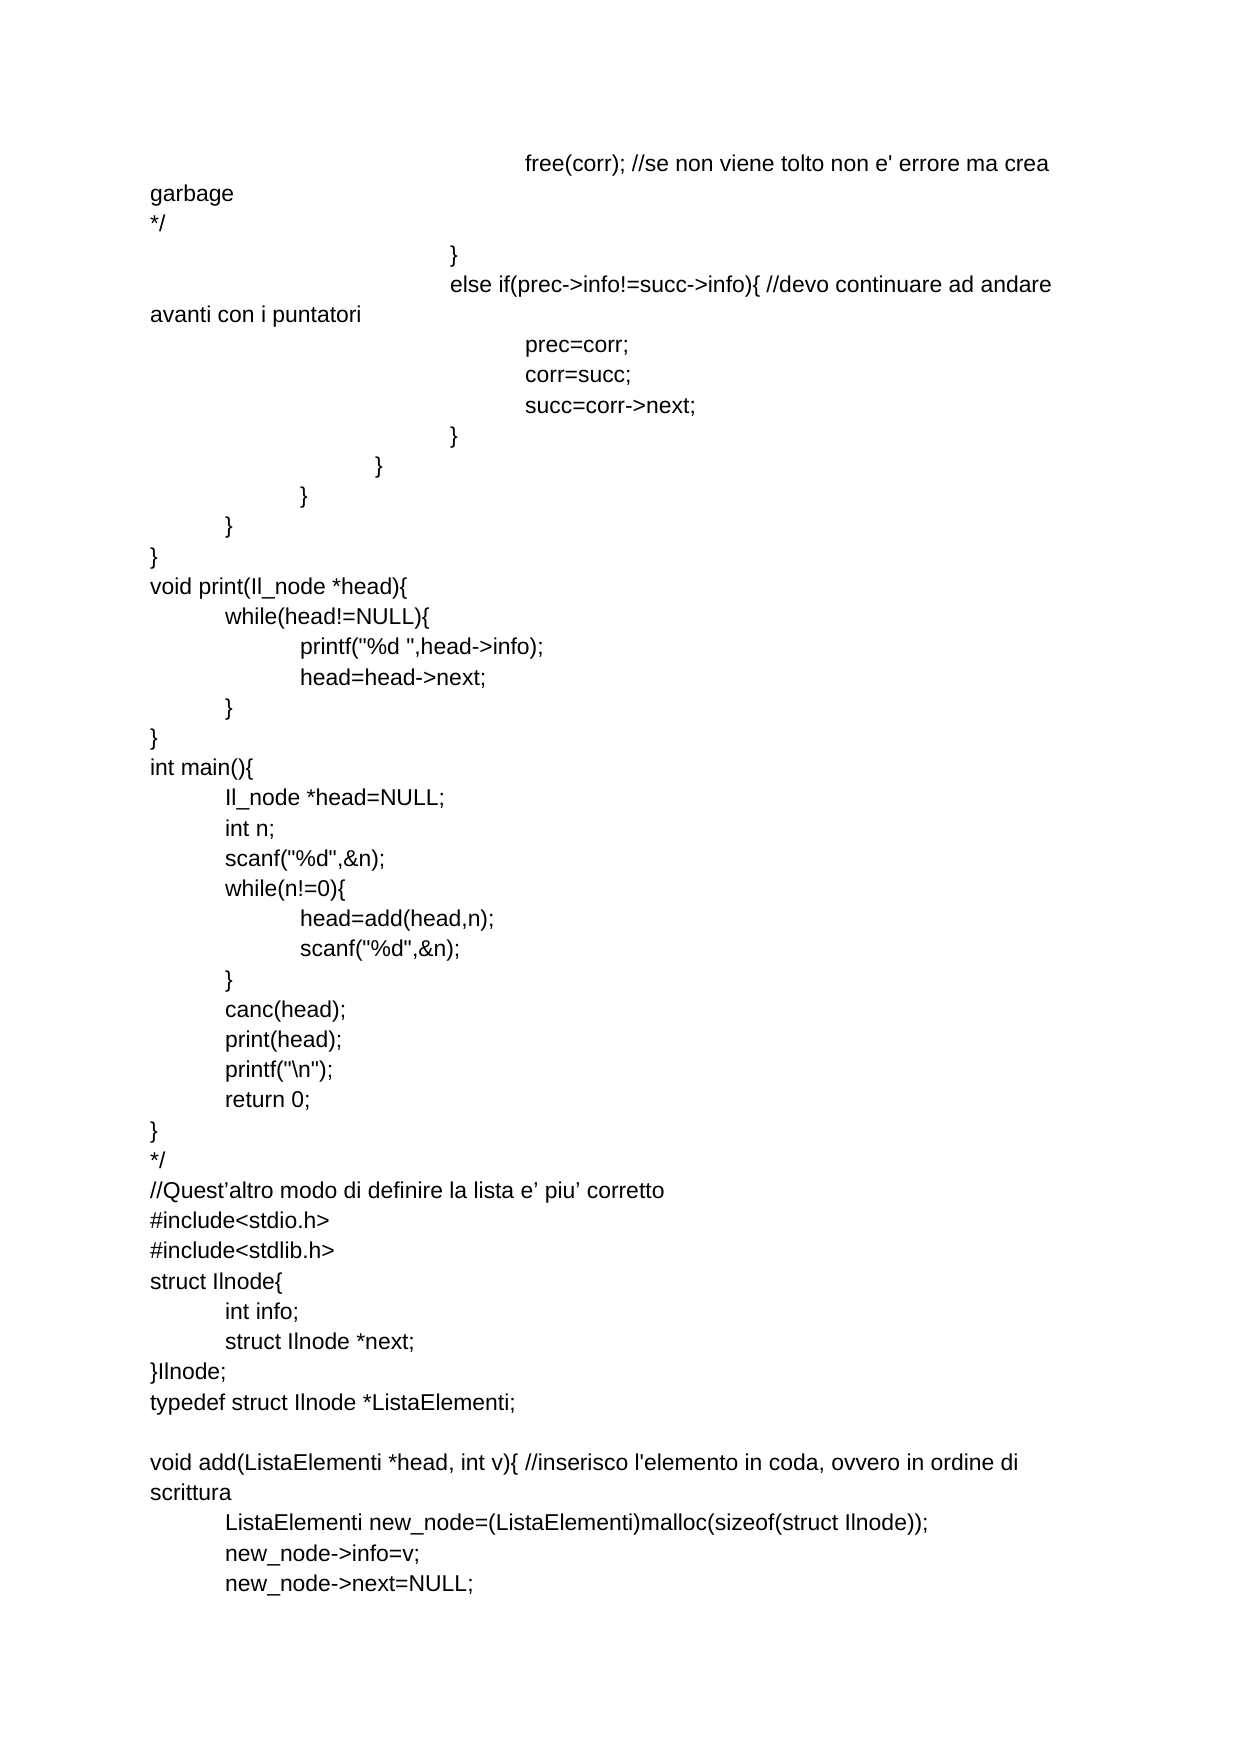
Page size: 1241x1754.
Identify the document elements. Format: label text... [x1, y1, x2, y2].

text prec=corr; [150, 331, 1090, 358]
text struct Ilnode{ [150, 1268, 1090, 1294]
text scanf("%d",&n); [150, 845, 1090, 871]
text } [150, 512, 1090, 539]
text } [150, 241, 1090, 267]
text return 0; [150, 1086, 1090, 1113]
text Il_node *head=NULL; [150, 784, 1090, 811]
text printf("%d ",head->info); [150, 633, 1090, 660]
text succ=corr->next; [150, 392, 1090, 418]
text while(n!=0){ [150, 875, 1090, 901]
text } [150, 482, 1090, 509]
text #include<stdio.h> [150, 1207, 1090, 1234]
text } [150, 966, 1090, 992]
text new_node->next=NULL; [150, 1570, 1090, 1596]
text canc(head); [150, 996, 1090, 1022]
text } [150, 422, 1090, 448]
text } [150, 694, 1090, 720]
text */ [150, 1147, 1090, 1173]
text void print(Il_node *head){ [150, 573, 1090, 599]
text //Quest’altro modo di definire la lista e’ piu’ corretto [150, 1177, 1090, 1203]
text } [150, 1117, 1090, 1143]
text printf("\n"); [150, 1056, 1090, 1083]
text new_node->info=v; [150, 1539, 1090, 1566]
text int main(){ [150, 754, 1090, 781]
text scanf("%d",&n); [150, 935, 1090, 962]
text while(head!=NULL){ [150, 603, 1090, 629]
text print(head); [150, 1026, 1090, 1052]
text } [150, 543, 1090, 569]
text } [150, 724, 1090, 750]
text typedef struct Ilnode *ListaElementi; [150, 1388, 1090, 1415]
text free(corr); //se non viene tolto non e' errore ma crea garbage [150, 150, 1090, 207]
text struct Ilnode *next; [150, 1328, 1090, 1354]
text }Ilnode; [150, 1358, 1090, 1385]
text */ [150, 210, 1090, 237]
text ListaElementi new_node=(ListaElementi)malloc(sizeof(struct Ilnode)); [150, 1509, 1090, 1536]
text #include<stdlib.h> [150, 1237, 1090, 1264]
text head=head->next; [150, 663, 1090, 690]
text corr=succ; [150, 361, 1090, 388]
text int n; [150, 814, 1090, 841]
text void add(ListaElementi *head, int v){ //inserisco l'elemento in coda, ovvero in ordine di scrittura [150, 1449, 1090, 1506]
text int info; [150, 1298, 1090, 1324]
text else if(prec->info!=succ->info){ //devo continuare ad andare avanti con i puntatori [150, 271, 1090, 327]
text head=add(head,n); [150, 905, 1090, 932]
text } [150, 452, 1090, 478]
